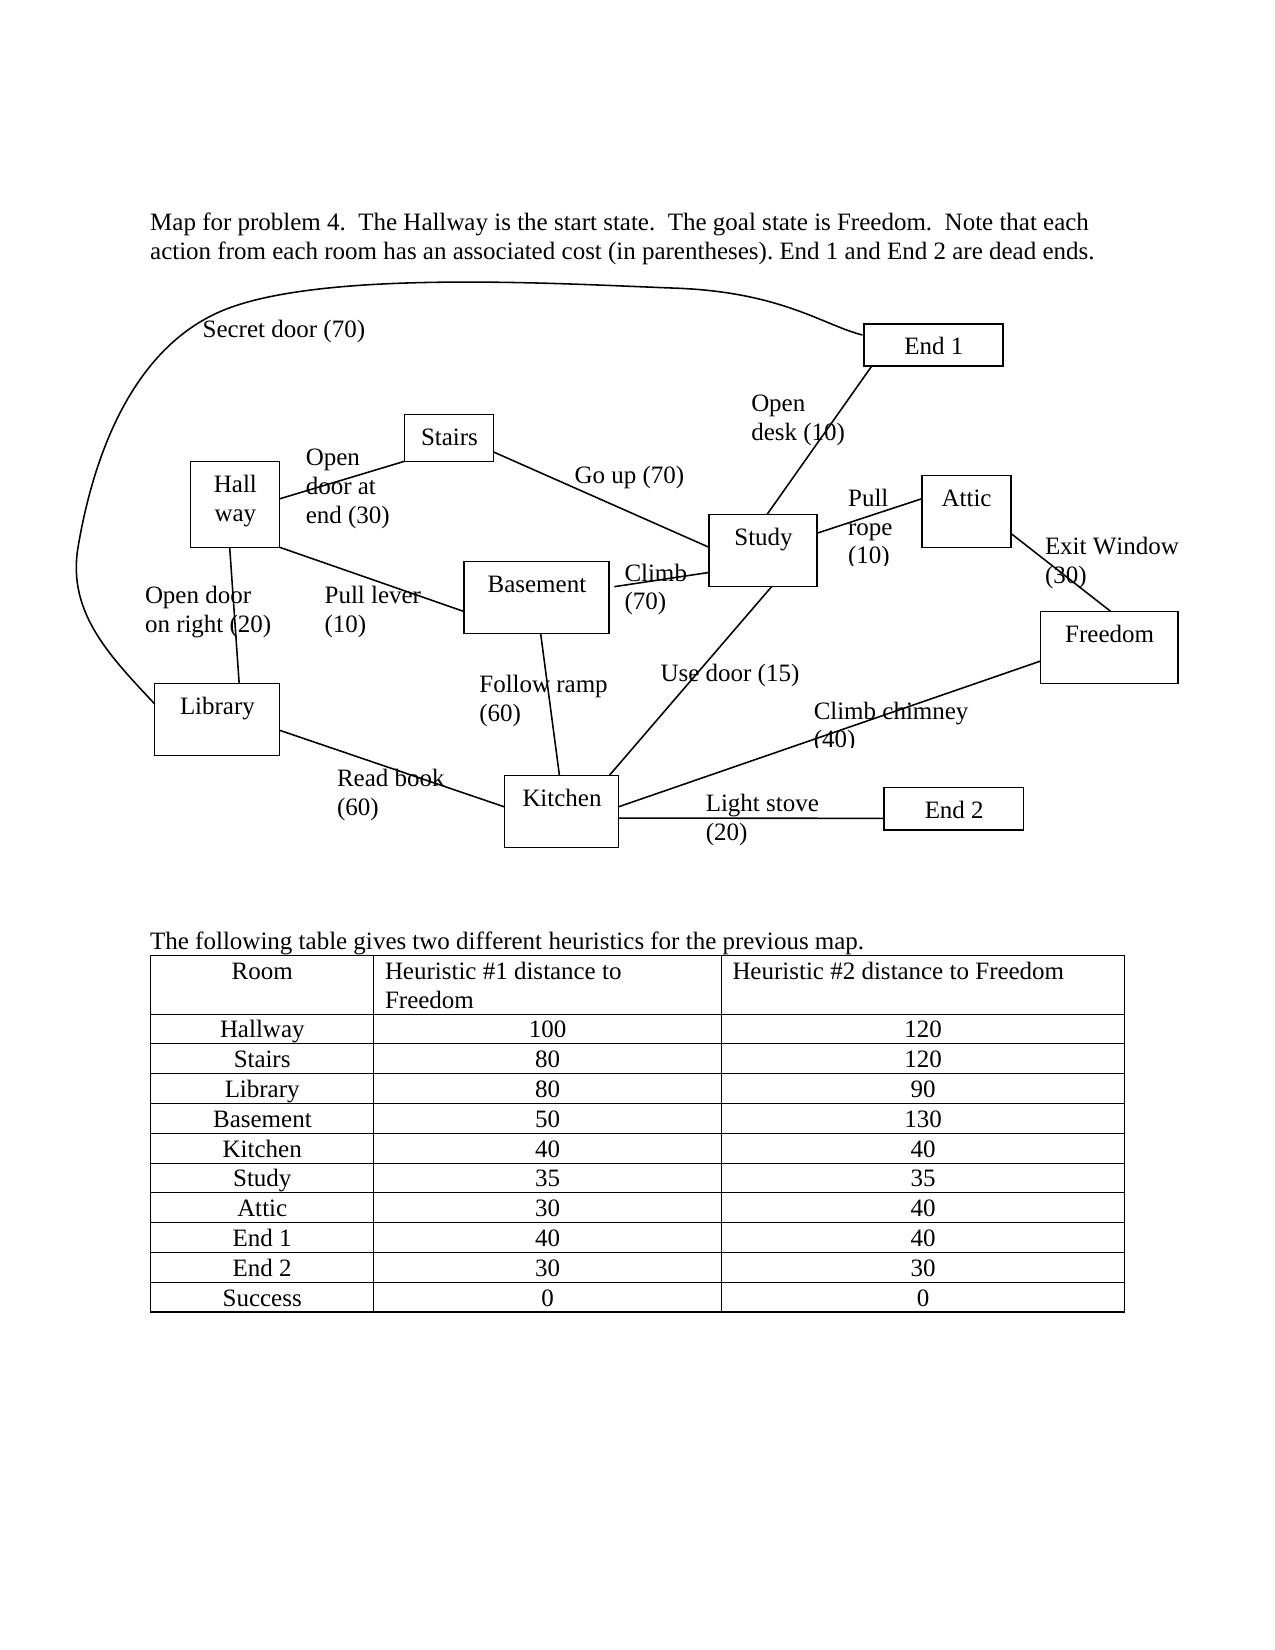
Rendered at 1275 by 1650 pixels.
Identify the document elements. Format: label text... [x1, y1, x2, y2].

table_cell 35 [374, 1164, 721, 1192]
table_header Heuristic #1 distance to Freedom [374, 956, 721, 1013]
table_header Room [151, 956, 373, 1013]
table_cell 130 [722, 1104, 1124, 1133]
table_cell 120 [722, 1015, 1124, 1043]
table_cell 30 [374, 1193, 721, 1222]
table_header Heuristic #2 distance to Freedom [722, 956, 1124, 1013]
table_cell Stairs [151, 1044, 373, 1073]
table_cell Study [151, 1164, 373, 1192]
table_cell 40 [722, 1193, 1124, 1222]
table_cell Success [151, 1283, 373, 1311]
table_cell 80 [374, 1074, 721, 1103]
table_cell 30 [722, 1253, 1124, 1282]
table_cell 30 [374, 1253, 721, 1282]
table_cell 40 [374, 1134, 721, 1162]
table_cell End 2 [151, 1253, 373, 1282]
table_cell Library [151, 1074, 373, 1103]
table_cell Basement [151, 1104, 373, 1133]
table_cell 100 [374, 1015, 721, 1043]
table_cell 90 [722, 1074, 1124, 1103]
table_cell End 1 [151, 1223, 373, 1252]
table_cell 0 [374, 1283, 721, 1311]
text Map for problem 4. The Hallway is the start state. The goal state is Freedom. Note that each action from each room has an associated cost (in parentheses). End 1 and End 2 are dead ends. [150, 207, 1125, 265]
table_cell 80 [374, 1044, 721, 1073]
table_cell 0 [722, 1283, 1124, 1311]
table_cell 40 [374, 1223, 721, 1252]
table_cell 120 [722, 1044, 1124, 1073]
table_cell 50 [374, 1104, 721, 1133]
table_cell 40 [722, 1134, 1124, 1162]
table_cell 40 [722, 1223, 1124, 1252]
table_cell Kitchen [151, 1134, 373, 1162]
table_cell Attic [151, 1193, 373, 1222]
text The following table gives two different heuristics for the previous map. [150, 926, 1125, 955]
table_cell Hallway [151, 1015, 373, 1043]
table_cell 35 [722, 1164, 1124, 1192]
